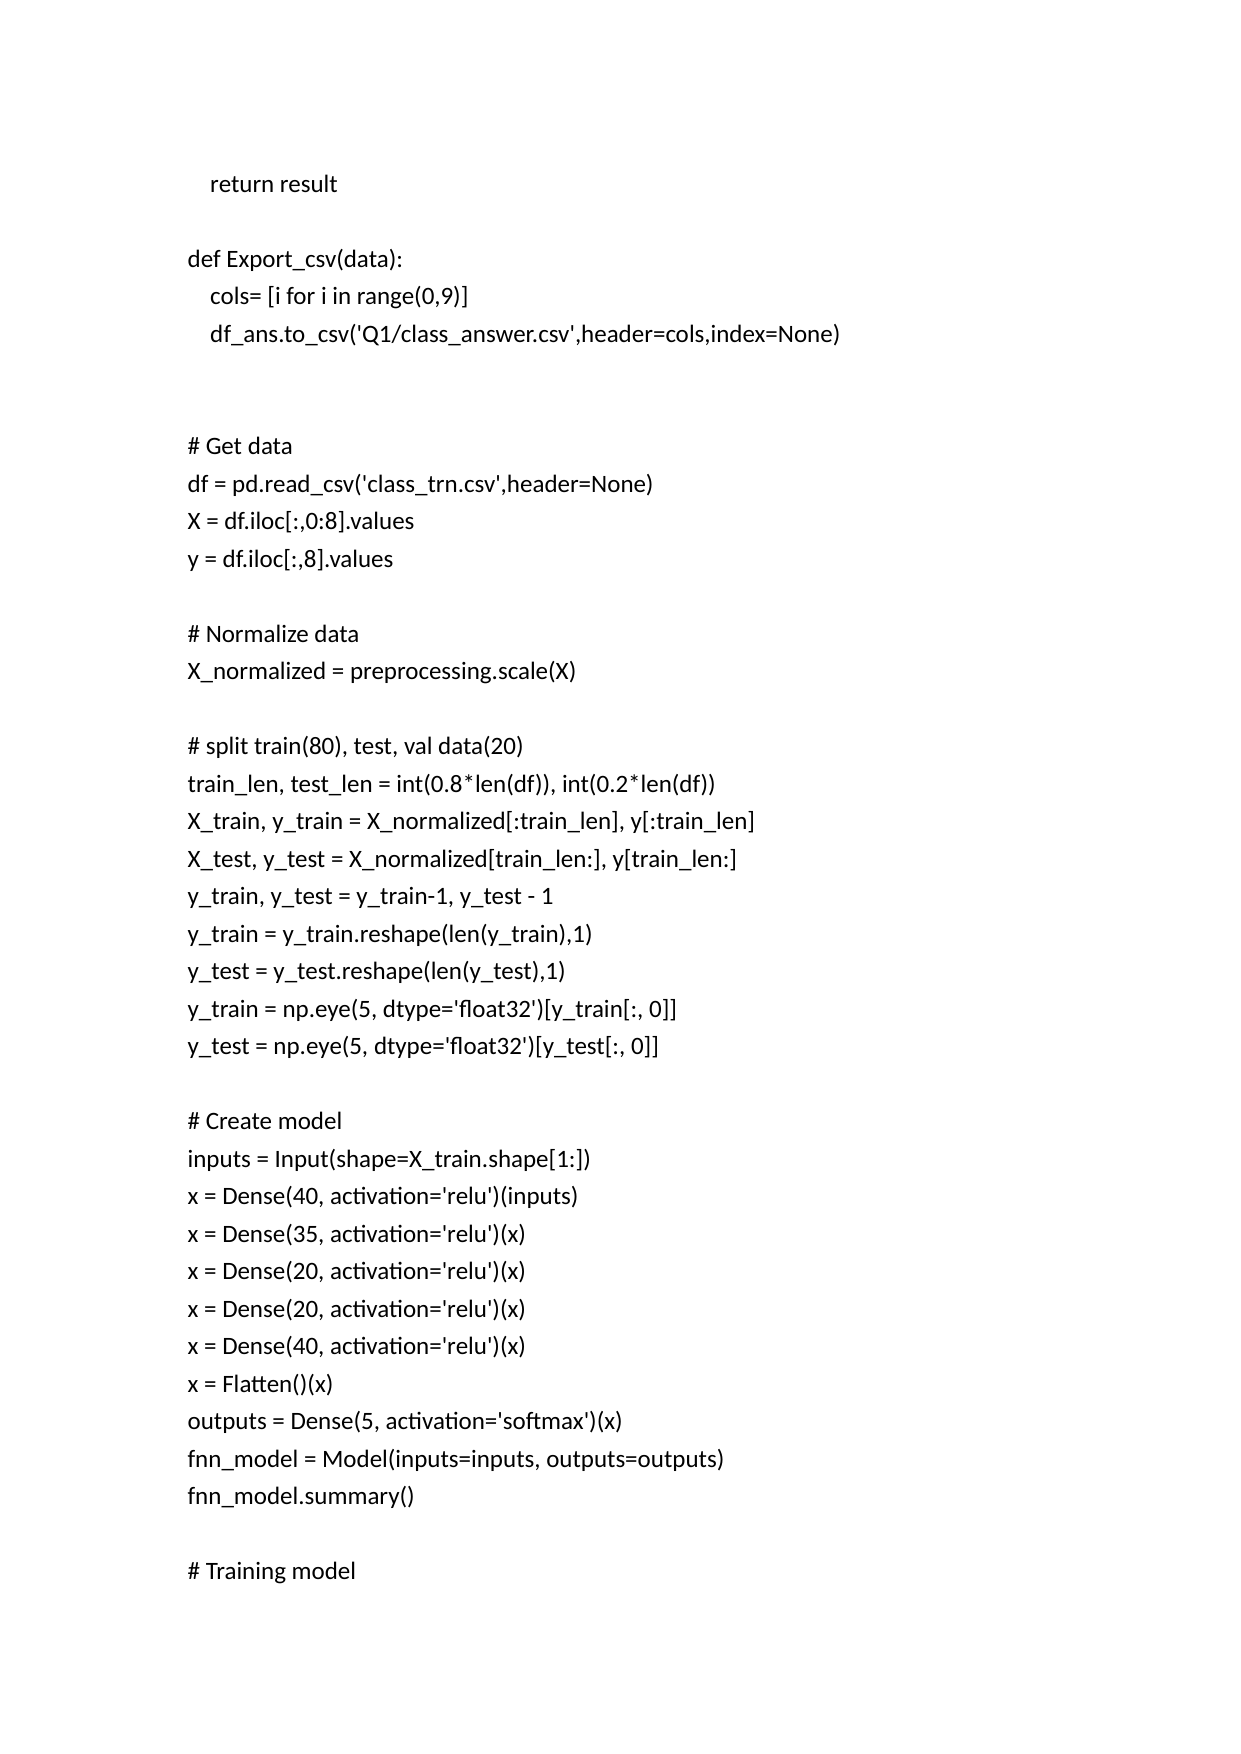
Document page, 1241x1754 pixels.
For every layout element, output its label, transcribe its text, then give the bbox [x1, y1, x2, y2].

text train_len, test_len = int(0.8*len(df)), int(0.2*len(df)) [187, 764, 1053, 802]
text inputs = Input(shape=X_train.shape[1:]) [187, 1139, 1053, 1177]
text y_train, y_test = y_train-1, y_test - 1 [187, 877, 1053, 914]
text # Normalize data [187, 614, 1053, 652]
text x = Dense(20, activation='relu')(x) [187, 1289, 1053, 1327]
text def Export_csv(data): [187, 239, 1053, 277]
text cols= [i for i in range(0,9)] [187, 277, 1053, 314]
text X_normalized = preprocessing.scale(X) [187, 652, 1053, 689]
text fnn_model = Model(inputs=inputs, outputs=outputs) [187, 1439, 1053, 1477]
text X_train, y_train = X_normalized[:train_len], y[:train_len] [187, 802, 1053, 839]
text # Training model [187, 1552, 1053, 1589]
text x = Dense(35, activation='relu')(x) [187, 1214, 1053, 1252]
text # Create model [187, 1102, 1053, 1139]
text fnn_model.summary() [187, 1477, 1053, 1514]
text x = Dense(40, activation='relu')(x) [187, 1327, 1053, 1364]
text y_train = y_train.reshape(len(y_train),1) [187, 914, 1053, 952]
text outputs = Dense(5, activation='softmax')(x) [187, 1402, 1053, 1439]
text X_test, y_test = X_normalized[train_len:], y[train_len:] [187, 839, 1053, 877]
text X = df.iloc[:,0:8].values [187, 502, 1053, 539]
text x = Flatten()(x) [187, 1364, 1053, 1402]
text # split train(80), test, val data(20) [187, 727, 1053, 764]
text x = Dense(40, activation='relu')(inputs) [187, 1177, 1053, 1214]
text df_ans.to_csv('Q1/class_answer.csv',header=cols,index=None) [187, 314, 1053, 352]
text y_test = np.eye(5, dtype='float32')[y_test[:, 0]] [187, 1027, 1053, 1064]
text y_train = np.eye(5, dtype='float32')[y_train[:, 0]] [187, 989, 1053, 1027]
text y = df.iloc[:,8].values [187, 539, 1053, 577]
text x = Dense(20, activation='relu')(x) [187, 1252, 1053, 1289]
text y_test = y_test.reshape(len(y_test),1) [187, 952, 1053, 989]
text df = pd.read_csv('class_trn.csv',header=None) [187, 464, 1053, 502]
text # Get data [187, 427, 1053, 464]
text return result [187, 164, 1053, 202]
